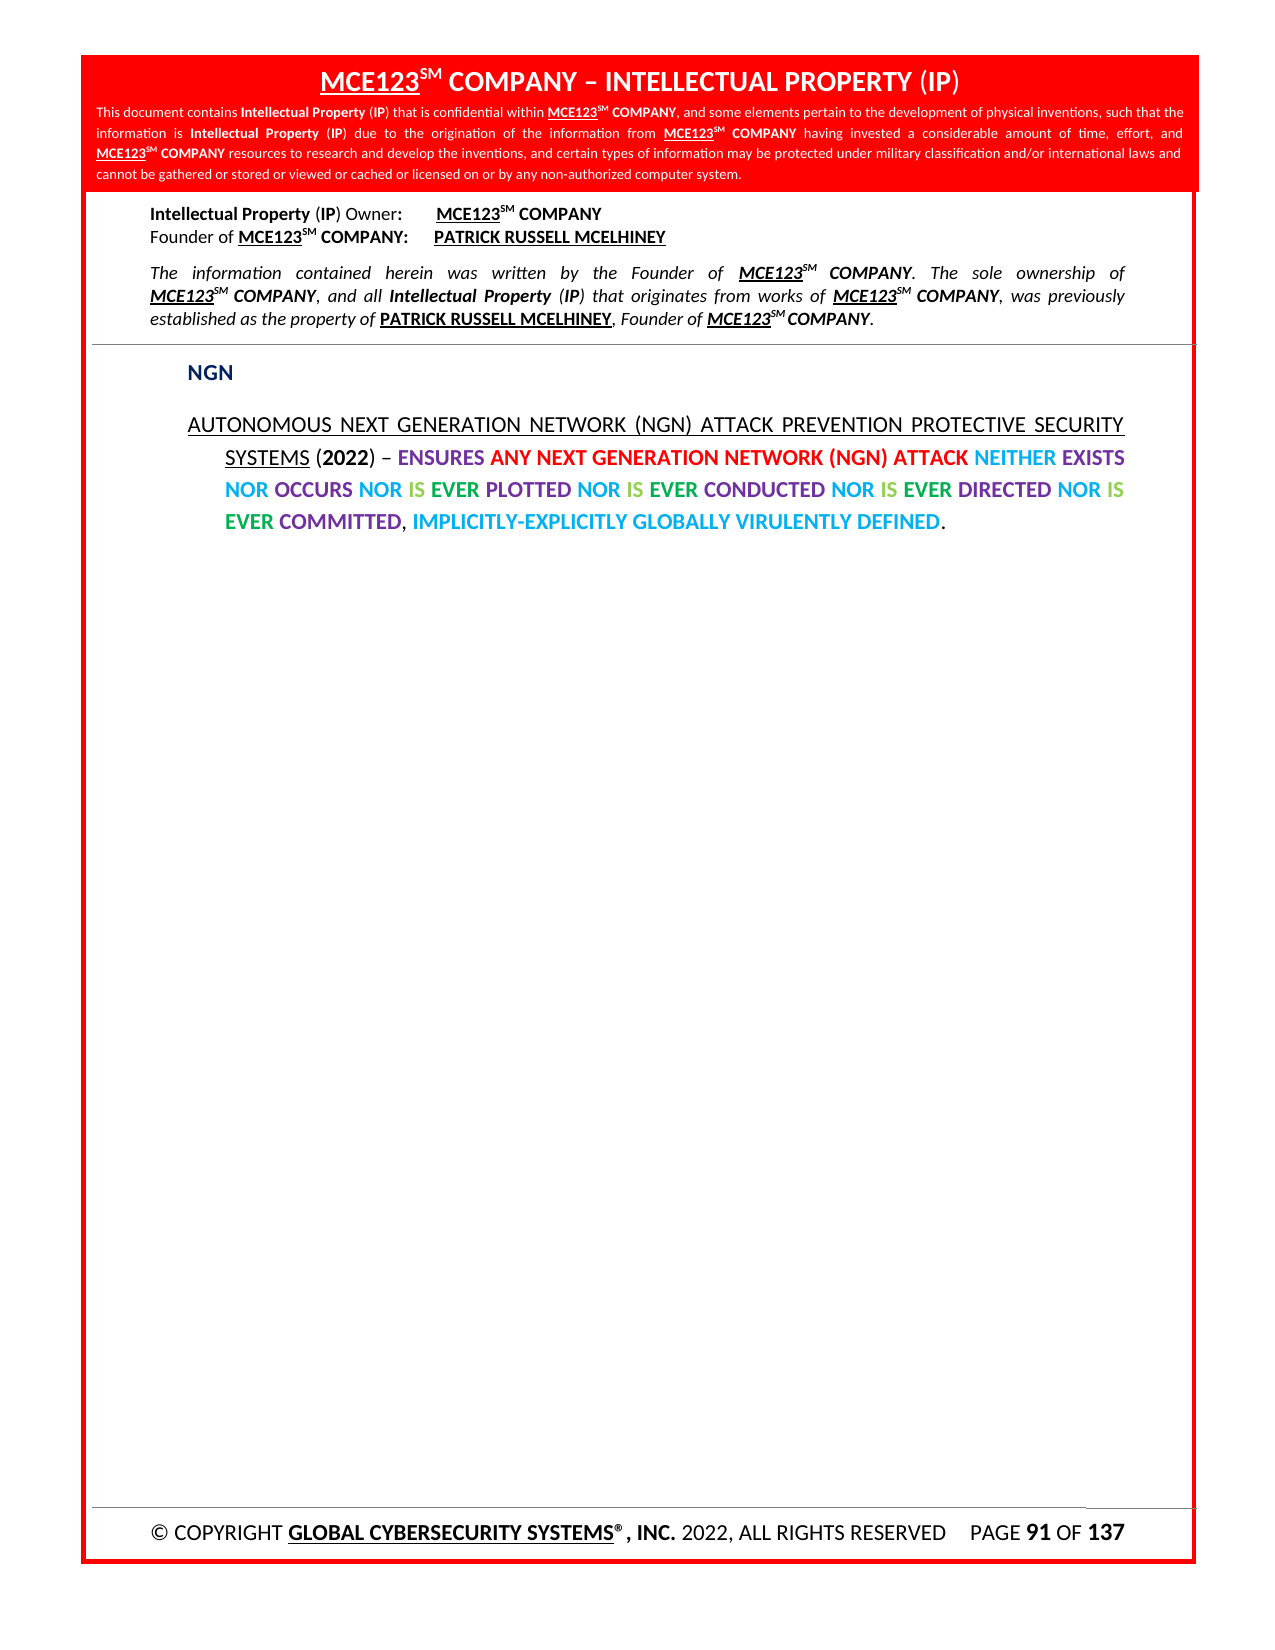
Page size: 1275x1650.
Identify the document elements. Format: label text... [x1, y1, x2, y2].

text AUTONOMOUS NEXT GENERATION NETWORK (NGN) ATTACK PREVENTION PROTECTIVE SECURITY SYSTEMS (2022) – ENSURES ANY NEXT GENERATION NETWORK (NGN) ATTACK NEITHER EXISTS NOR OCCURS NOR IS EVER PLOTTED NOR IS EVER CONDUCTED NOR IS EVER DIRECTED NOR IS EVER COMMITTED, IMPLICITLY-EXPLICITLY GLOBALLY VIRULENTLY DEFINED. [187, 436, 1125, 535]
text NGN [187, 358, 1125, 386]
text AUTONOMOUS NEXT GENERATION NETWORK (NGN) ATTACK PREVENTION PROTECTIVE SECURITY SYSTEMS (2022) – ENSURES ANY NEXT GENERATION NETWORK (NGN) ATTACK NEITHER EXISTS NOR OCCURS NOR IS EVER PLOTTED NOR IS EVER CONDUCTED NOR IS EVER DIRECTED NOR IS EVER COMMITTED, IMPLICITLY-EXPLICITLY GLOBALLY VIRULENTLY DEFINED. [187, 411, 1125, 435]
